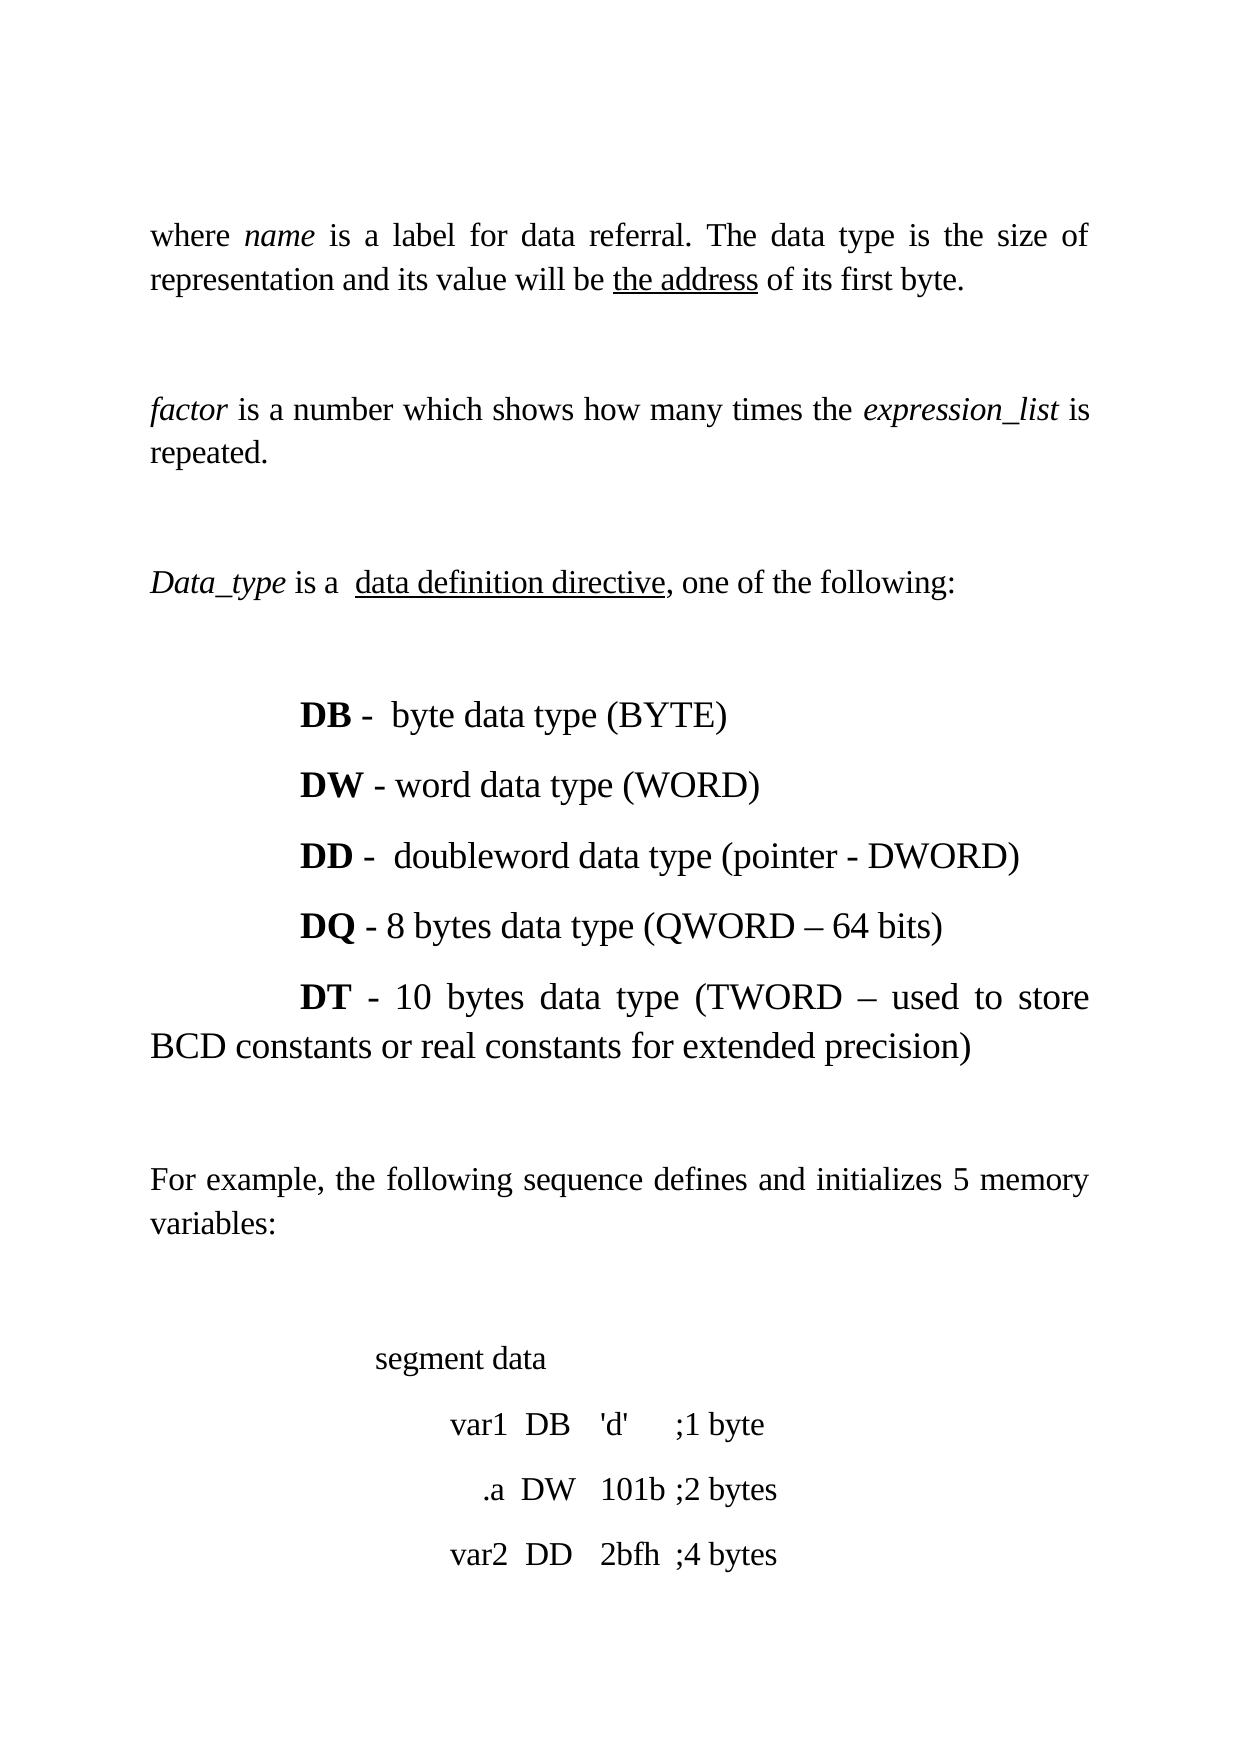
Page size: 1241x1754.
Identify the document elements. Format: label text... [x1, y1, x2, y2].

text var1 DB 'd' ;1 byte [150, 1404, 1090, 1442]
text var2 DD 2bfh ;4 bytes [150, 1534, 1090, 1572]
text DT - 10 bytes data type (TWORD – used to store BCD constants or real constants for extended precision) [150, 974, 1090, 1067]
text Data_type is a data definition directive, one of the following: [150, 563, 1090, 601]
text DD - doubleword data type (pointer - DWORD) [150, 833, 1090, 876]
text DW - word data type (WORD) [150, 763, 1090, 806]
text segment data [150, 1338, 1090, 1377]
text factor is a number which shows how many times the expression_list is repeated. [150, 389, 1090, 471]
text For example, the following sequence defines and initializes 5 memory variables: [150, 1159, 1090, 1241]
text DB - byte data type (BYTE) [150, 692, 1090, 736]
text where name is a label for data referral. The data type is the size of representation and its value will be the address of its first byte. [150, 215, 1090, 297]
text DQ - 8 bytes data type (QWORD – 64 bits) [150, 904, 1090, 947]
text .a DW 101b ;2 bytes [150, 1469, 1090, 1507]
